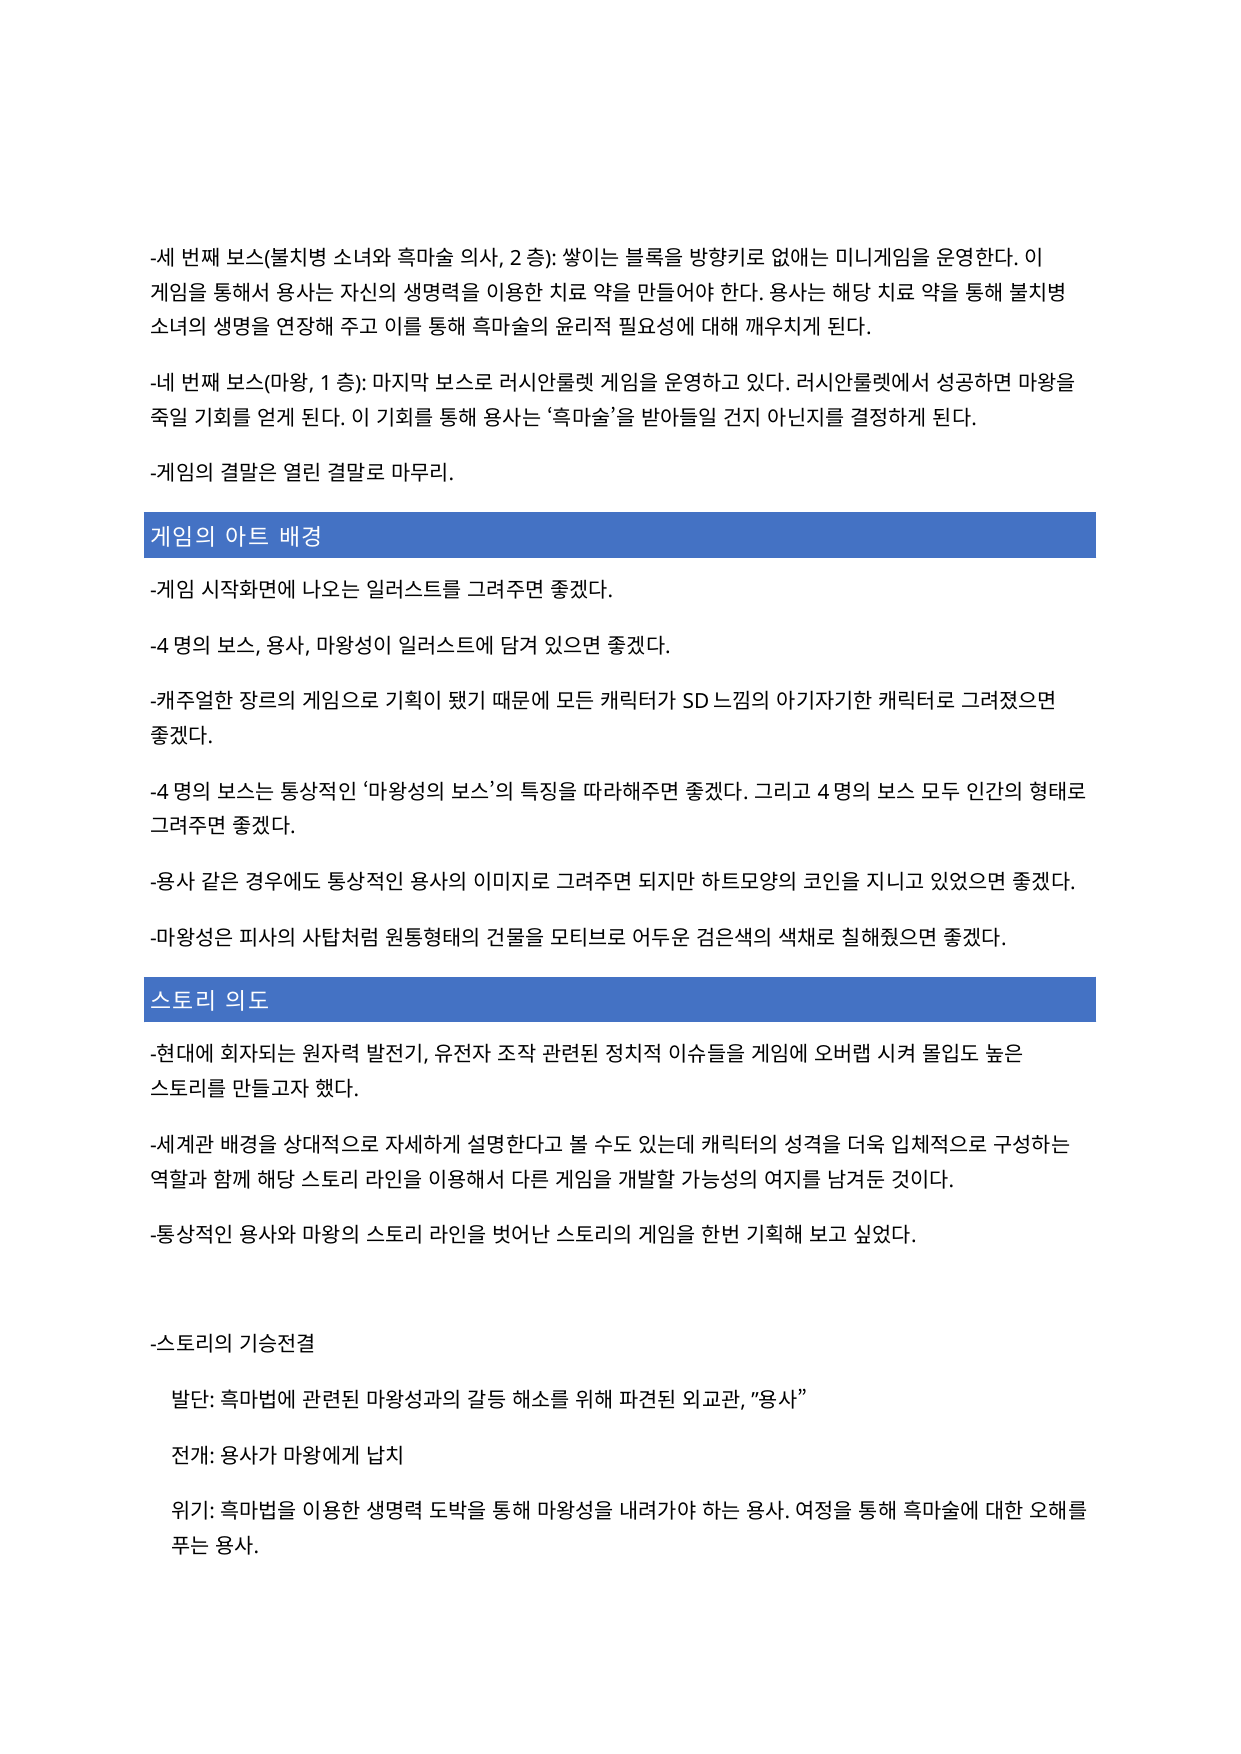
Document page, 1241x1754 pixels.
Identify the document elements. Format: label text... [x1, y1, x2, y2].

text -4명의 보스, 용사, 마왕성이 일러스트에 담겨 있으면 좋겠다. [150, 629, 1090, 659]
text -세계관 배경을 상대적으로 자세하게 설명한다고 볼 수도 있는데 캐릭터의 성격을 더욱 입체적으로 구성하는 역할과 함께 해당 스토리 라인을 이용해서 다른 게임을 개발할 가능성의 여지를 남겨둔 것이다. [150, 1128, 1090, 1193]
text -4명의 보스는 통상적인 ‘마왕성의 보스’의 특징을 따라해주면 좋겠다. 그리고 4명의 보스 모두 인간의 형태로 그려주면 좋겠다. [150, 775, 1090, 840]
text -네 번째 보스(마왕, 1층): 마지막 보스로 러시안룰렛 게임을 운영하고 있다. 러시안룰렛에서 성공하면 마왕을 죽일 기회를 얻게 된다. 이 기회를 통해 용사는 ‘흑마술’을 받아들일 건지 아닌지를 결정하게 된다. [150, 366, 1090, 431]
text -스토리의 기승전결 [150, 1328, 1090, 1358]
text -현대에 회자되는 원자력 발전기, 유전자 조작 관련된 정치적 이슈들을 게임에 오버랩 시켜 몰입도 높은 스토리를 만들고자 했다. [150, 1038, 1090, 1103]
subtitle 게임의 아트 배경 [150, 519, 1090, 552]
text 위기: 흑마법을 이용한 생명력 도박을 통해 마왕성을 내려가야 하는 용사. 여정을 통해 흑마술에 대한 오해를 푸는 용사. [171, 1494, 1090, 1559]
text 전개: 용사가 마왕에게 납치 [171, 1439, 1090, 1469]
text 발단: 흑마법에 관련된 마왕성과의 갈등 해소를 위해 파견된 외교관, ”용사” [171, 1383, 1090, 1413]
text -마왕성은 피사의 사탑처럼 원통형태의 건물을 모티브로 어두운 검은색의 색채로 칠해줬으면 좋겠다. [150, 921, 1090, 951]
text -세 번째 보스(불치병 소녀와 흑마술 의사, 2층): 쌓이는 블록을 방향키로 없애는 미니게임을 운영한다. 이 게임을 통해서 용사는 자신의 생명력을 이용한 치료 약을 만들어야 한다. 용사는 해당 치료 약을 통해 불치병 소녀의 생명을 연장해 주고 이를 통해 흑마술의 윤리적 필요성에 대해 깨우치게 된다. [150, 241, 1090, 341]
text -게임 시작화면에 나오는 일러스트를 그려주면 좋겠다. [150, 573, 1090, 604]
subtitle 스토리 의도 [150, 983, 1090, 1016]
text -캐주얼한 장르의 게임으로 기획이 됐기 때문에 모든 캐릭터가 SD느낌의 아기자기한 캐릭터로 그려졌으면 좋겠다. [150, 684, 1090, 750]
text -통상적인 용사와 마왕의 스토리 라인을 벗어난 스토리의 게임을 한번 기획해 보고 싶었다. [150, 1218, 1090, 1249]
text -게임의 결말은 열린 결말로 마무리. [150, 457, 1090, 487]
text -용사 같은 경우에도 통상적인 용사의 이미지로 그려주면 되지만 하트모양의 코인을 지니고 있었으면 좋겠다. [150, 865, 1090, 896]
